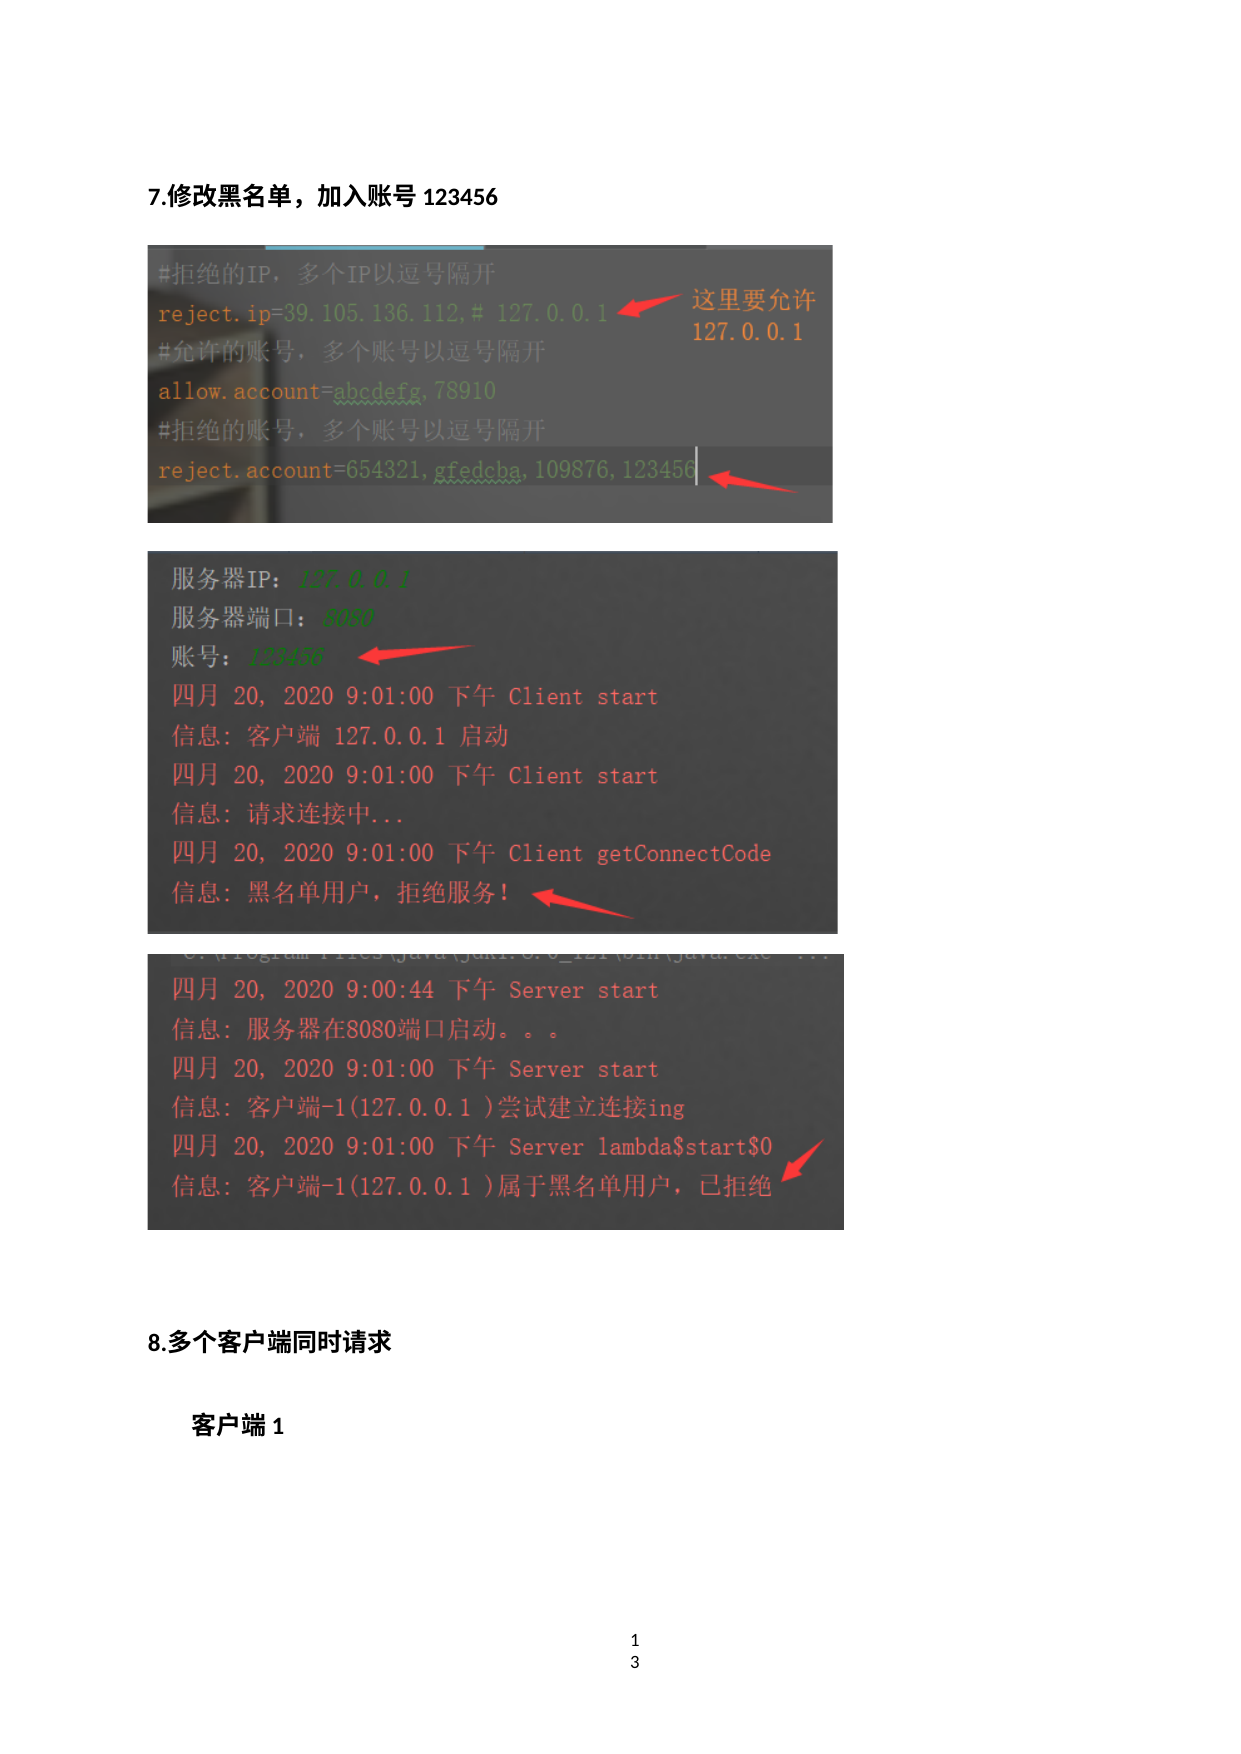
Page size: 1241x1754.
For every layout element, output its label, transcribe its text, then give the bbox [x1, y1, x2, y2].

text 客户端1 [148, 1391, 1175, 1456]
picture [147, 245, 833, 523]
picture [147, 954, 844, 1230]
text 7.修改黑名单，加入账号123456 [148, 162, 1175, 227]
text 8.多个客户端同时请求 [148, 1308, 1175, 1373]
picture [147, 551, 838, 934]
